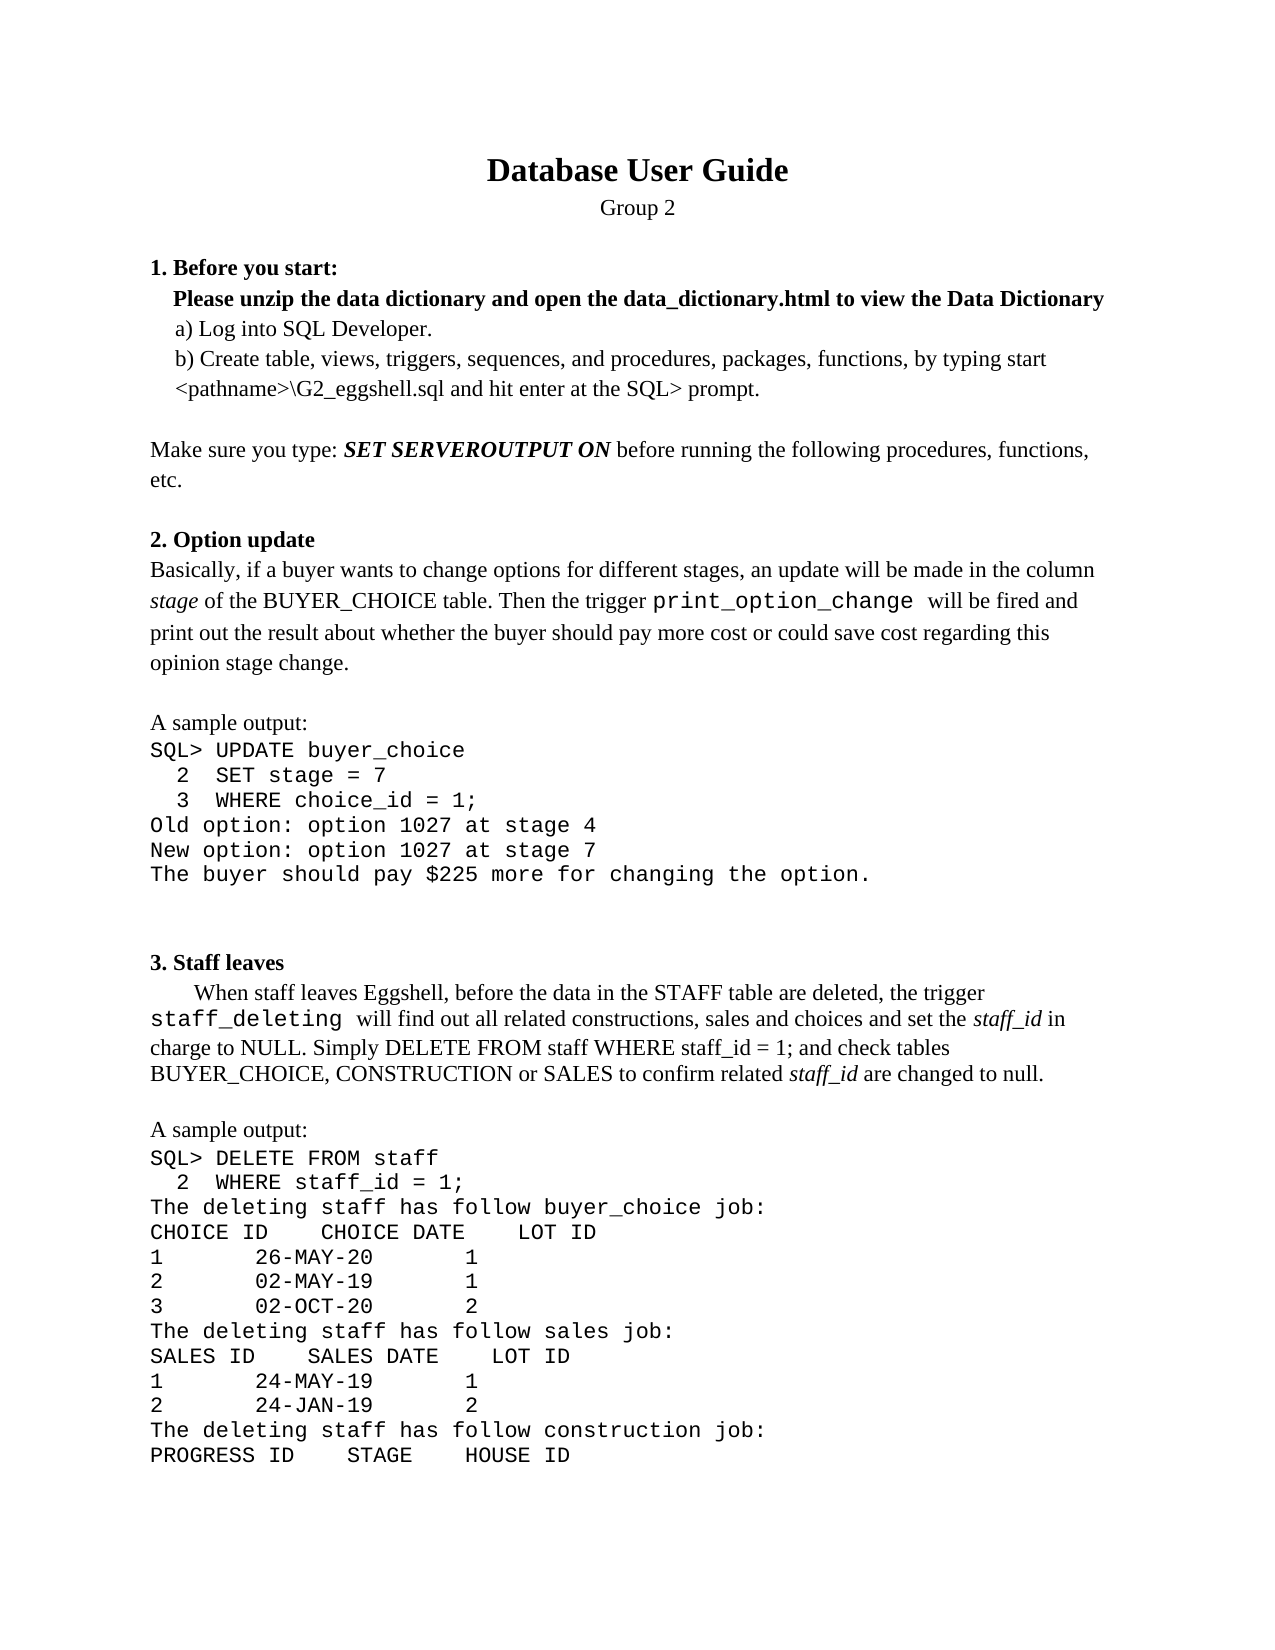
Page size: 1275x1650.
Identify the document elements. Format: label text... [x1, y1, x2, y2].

text SQL> UPDATE buyer_choice [150, 740, 1125, 764]
text Group 2 [150, 194, 1125, 220]
text Old option: option 1027 at stage 4 [150, 814, 1125, 839]
text A sample output: [150, 709, 1125, 736]
text A sample output: [150, 1117, 1125, 1143]
text 1. Before you start: [150, 254, 1125, 281]
text 1 26-MAY-20 1 [150, 1246, 1125, 1271]
text Database User Guide [150, 150, 1125, 188]
text 2 SET stage = 7 [150, 764, 1125, 789]
text Please unzip the data dictionary and open the data_dictionary.html to view the Data Dictionary [150, 285, 1125, 311]
text 2 24-JAN-19 2 [150, 1395, 1125, 1419]
text Make sure you type: SET SERVEROUTPUT ON before running the following procedures, functions, etc. [150, 436, 1125, 492]
text 1 24-MAY-19 1 [150, 1370, 1125, 1395]
text 2 02-MAY-19 1 [150, 1271, 1125, 1296]
text The buyer should pay $225 more for changing the option. [150, 864, 1125, 888]
text New option: option 1027 at stage 7 [150, 839, 1125, 864]
text SQL> DELETE FROM staff [150, 1147, 1125, 1172]
text PROGRESS ID STAGE HOUSE ID [150, 1444, 1125, 1469]
text 3 02-OCT-20 2 [150, 1296, 1125, 1320]
text 3. Staff leaves [150, 949, 1125, 975]
text b) Create table, views, triggers, sequences, and procedures, packages, functions, by typing start <pathname>\G2_eggshell.sql and hit enter at the SQL> prompt. [175, 345, 1125, 402]
text 2. Option update [150, 526, 1125, 553]
text Basically, if a buyer wants to change options for different stages, an update will be made in the column stage of the BUYER_CHOICE table. Then the trigger print_option_change will be fired and print out the result about whether the buyer should pay more cost or could save cost regarding this opinion stage change. [150, 557, 1125, 675]
text 3 WHERE choice_id = 1; [150, 789, 1125, 814]
text SALES ID SALES DATE LOT ID [150, 1345, 1125, 1370]
text The deleting staff has follow buyer_choice job: [150, 1196, 1125, 1221]
text When staff leaves Eggshell, before the data in the STAFF table are deleted, the trigger staff_deleting will find out all related constructions, sales and choices and set the staff_id in charge to NULL. Simply DELETE FROM staff WHERE staff_id = 1; and check tables BUYER_CHOICE, CONSTRUCTION or SALES to confirm related staff_id are changed to null. [150, 979, 1125, 1086]
text The deleting staff has follow sales job: [150, 1320, 1125, 1345]
text CHOICE ID CHOICE DATE LOT ID [150, 1221, 1125, 1246]
text 2 WHERE staff_id = 1; [150, 1172, 1125, 1196]
text The deleting staff has follow construction job: [150, 1419, 1125, 1444]
text a) Log into SQL Developer. [175, 315, 1125, 341]
